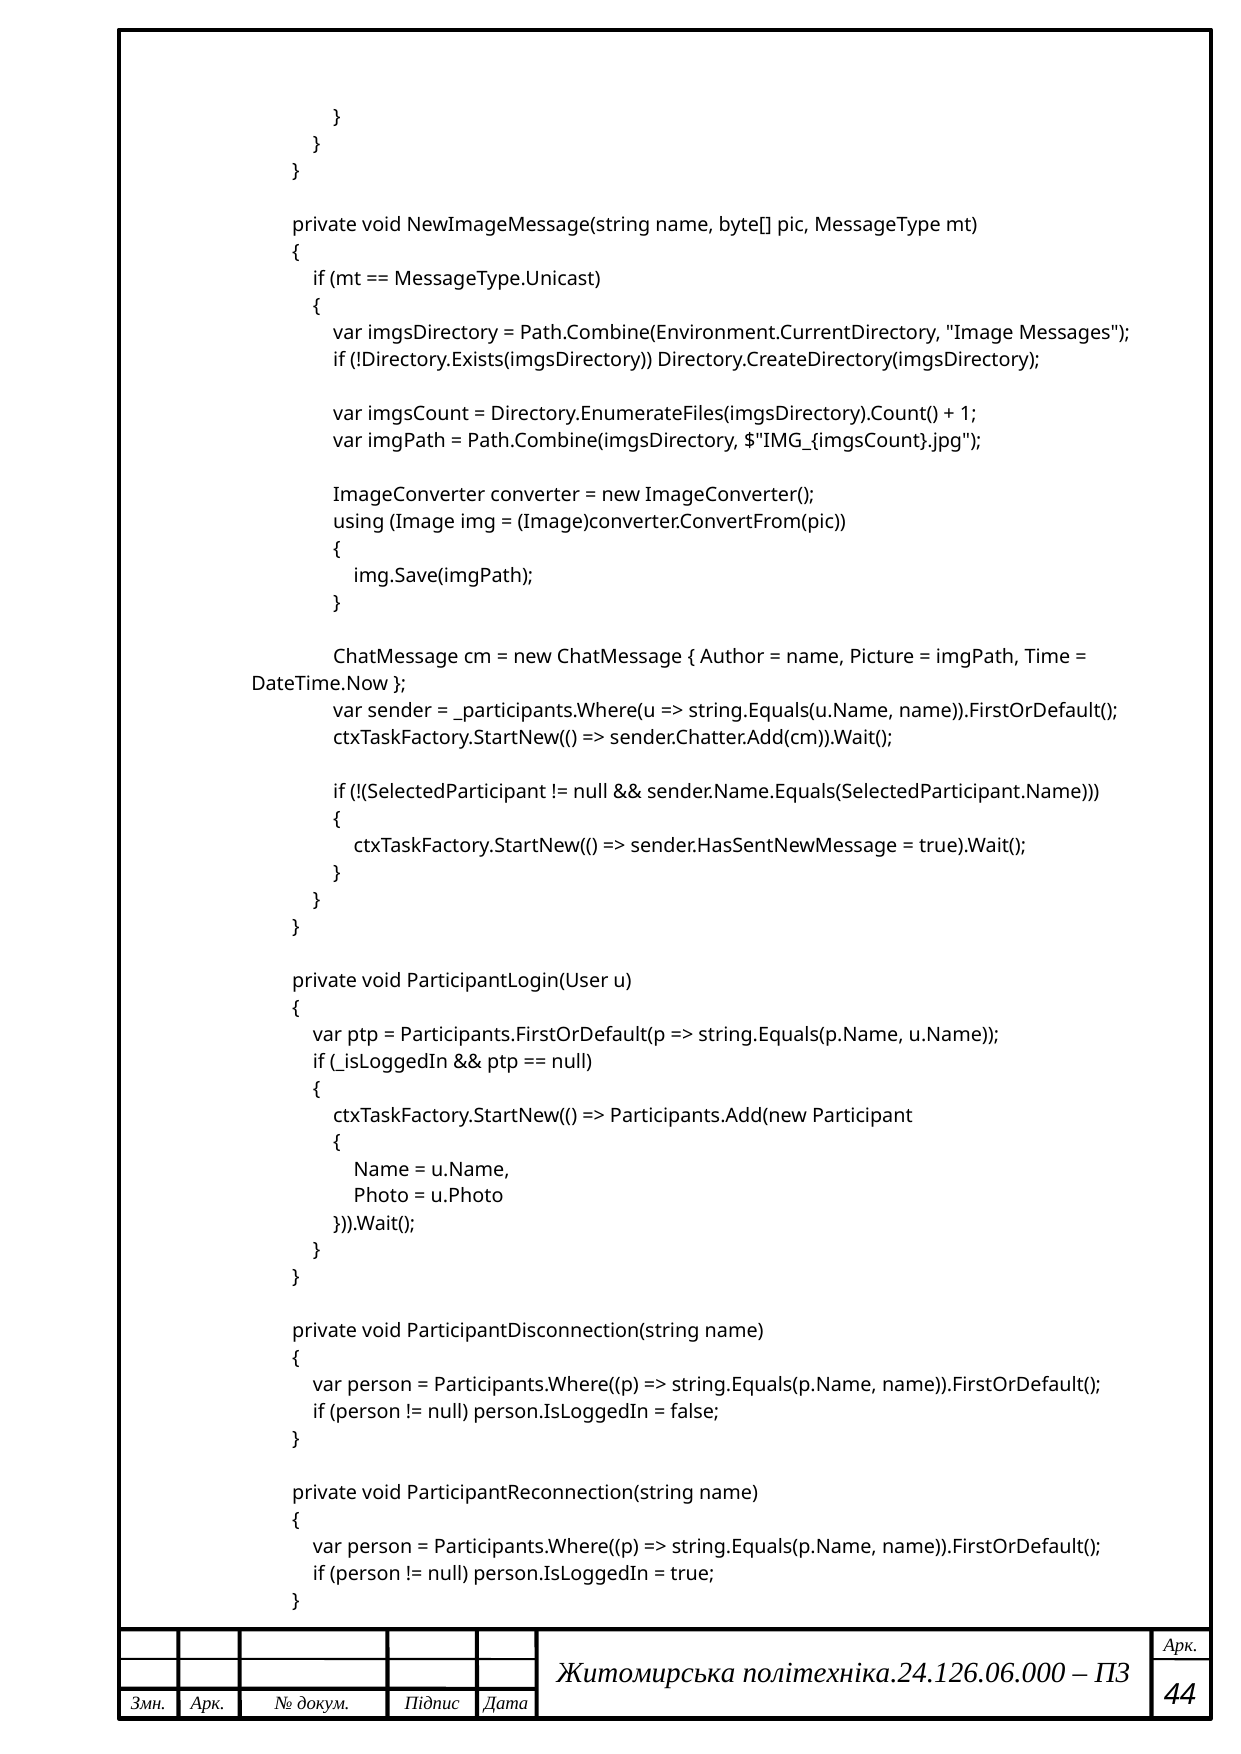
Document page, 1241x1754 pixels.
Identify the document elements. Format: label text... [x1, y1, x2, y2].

text ChatMessage cm = new ChatMessage { Author = name, Picture = imgPath, Time = DateTime.Now }; [251, 642, 1181, 696]
text } [251, 885, 1181, 912]
text } [251, 588, 1181, 615]
text var ptp = Participants.FirstOrDefault(p => string.Equals(p.Name, u.Name)); [251, 1020, 1181, 1047]
text Photo = u.Photo [251, 1182, 1181, 1209]
text var person = Participants.Where((p) => string.Equals(p.Name, name)).FirstOrDefault(); [251, 1532, 1181, 1559]
text if (!Directory.Exists(imgsDirectory)) Directory.CreateDirectory(imgsDirectory); [251, 345, 1181, 372]
text ImageConverter converter = new ImageConverter(); [251, 480, 1181, 507]
text img.Save(imgPath); [251, 561, 1181, 588]
text } [251, 1263, 1181, 1290]
text })).Wait(); [251, 1209, 1181, 1236]
text var imgPath = Path.Combine(imgsDirectory, $"IMG_{imgsCount}.jpg"); [251, 426, 1181, 453]
text } [251, 912, 1181, 939]
text } [251, 1586, 1181, 1613]
text { [251, 1506, 1181, 1532]
text private void NewImageMessage(string name, byte[] pic, MessageType mt) [251, 211, 1181, 237]
text { [251, 534, 1181, 561]
text } [251, 1424, 1181, 1452]
text } [251, 103, 1181, 129]
text } [251, 858, 1181, 885]
text ctxTaskFactory.StartNew(() => sender.HasSentNewMessage = true).Wait(); [251, 831, 1181, 858]
text var imgsDirectory = Path.Combine(Environment.CurrentDirectory, "Image Messages"); [251, 318, 1181, 345]
text if (person != null) person.IsLoggedIn = true; [251, 1559, 1181, 1586]
text } [251, 129, 1181, 157]
text if (person != null) person.IsLoggedIn = false; [251, 1398, 1181, 1424]
text var imgsCount = Directory.EnumerateFiles(imgsDirectory).Count() + 1; [251, 399, 1181, 426]
text { [251, 804, 1181, 831]
text using (Image img = (Image)converter.ConvertFrom(pic)) [251, 507, 1181, 534]
text private void ParticipantReconnection(string name) [251, 1478, 1181, 1506]
text { [251, 1344, 1181, 1371]
text { [251, 1128, 1181, 1155]
text if (_isLoggedIn && ptp == null) [251, 1047, 1181, 1074]
text Name = u.Name, [251, 1155, 1181, 1182]
text ctxTaskFactory.StartNew(() => sender.Chatter.Add(cm)).Wait(); [251, 723, 1181, 750]
text { [251, 291, 1181, 318]
text private void ParticipantLogin(User u) [251, 966, 1181, 993]
text private void ParticipantDisconnection(string name) [251, 1317, 1181, 1344]
text if (mt == MessageType.Unicast) [251, 264, 1181, 291]
text if (!(SelectedParticipant != null && sender.Name.Equals(SelectedParticipant.Name))) [251, 777, 1181, 804]
text var person = Participants.Where((p) => string.Equals(p.Name, name)).FirstOrDefault(); [251, 1371, 1181, 1398]
text var sender = _participants.Where(u => string.Equals(u.Name, name)).FirstOrDefault(); [251, 696, 1181, 723]
text ctxTaskFactory.StartNew(() => Participants.Add(new Participant [251, 1101, 1181, 1128]
text } [251, 157, 1181, 183]
text } [251, 1236, 1181, 1263]
text { [251, 1074, 1181, 1101]
text { [251, 993, 1181, 1020]
text { [251, 237, 1181, 264]
